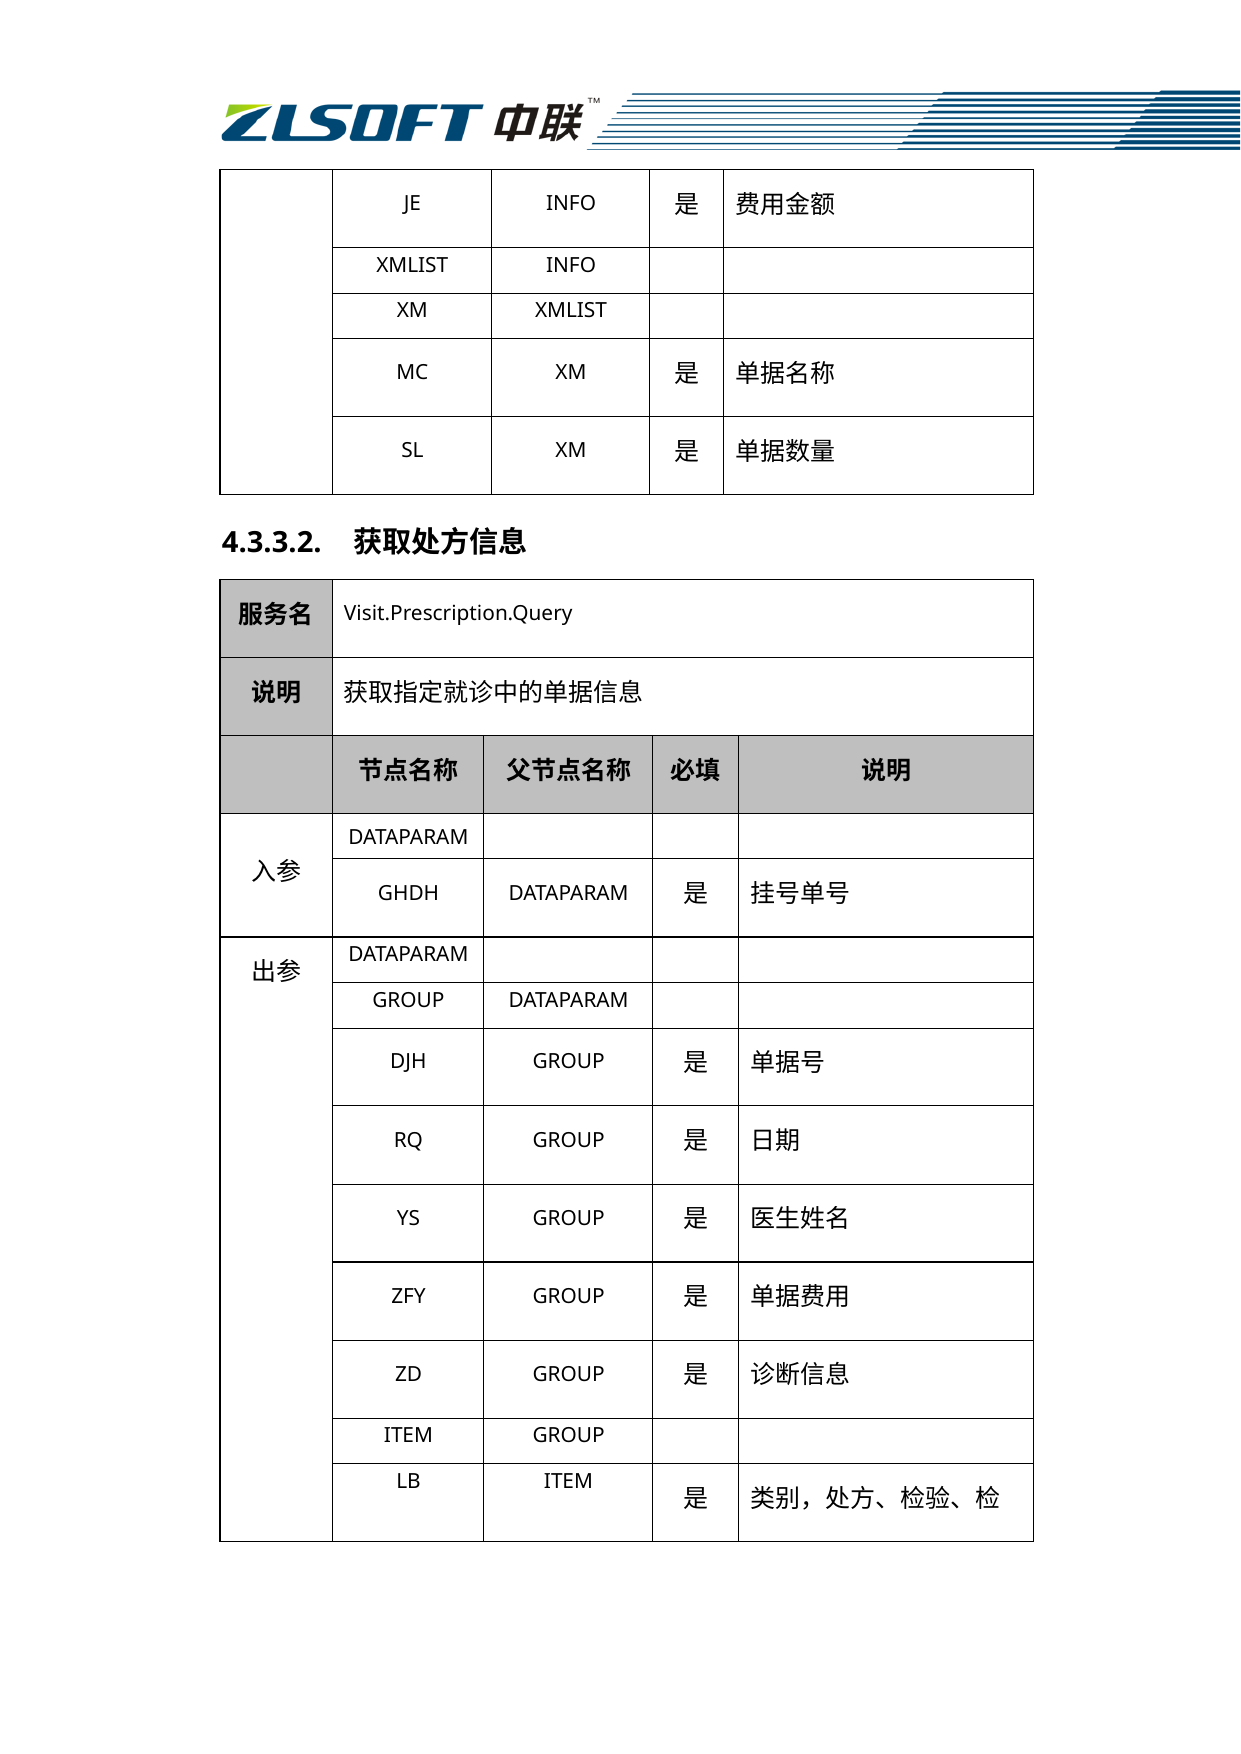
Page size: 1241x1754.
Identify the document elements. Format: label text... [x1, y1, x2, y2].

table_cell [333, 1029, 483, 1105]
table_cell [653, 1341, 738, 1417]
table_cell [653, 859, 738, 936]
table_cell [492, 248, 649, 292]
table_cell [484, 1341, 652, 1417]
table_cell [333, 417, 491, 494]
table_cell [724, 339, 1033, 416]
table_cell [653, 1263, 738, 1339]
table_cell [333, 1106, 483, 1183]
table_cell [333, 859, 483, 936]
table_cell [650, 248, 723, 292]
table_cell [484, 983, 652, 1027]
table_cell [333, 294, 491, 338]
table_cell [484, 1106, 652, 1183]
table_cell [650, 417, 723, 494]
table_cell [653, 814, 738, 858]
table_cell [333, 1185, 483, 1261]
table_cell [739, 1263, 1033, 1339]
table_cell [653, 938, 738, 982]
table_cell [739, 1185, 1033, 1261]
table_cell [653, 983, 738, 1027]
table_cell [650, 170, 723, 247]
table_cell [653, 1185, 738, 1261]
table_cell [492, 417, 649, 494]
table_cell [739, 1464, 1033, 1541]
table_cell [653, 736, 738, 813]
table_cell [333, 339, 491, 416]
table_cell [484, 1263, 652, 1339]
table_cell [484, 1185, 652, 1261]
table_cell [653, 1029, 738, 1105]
picture [221, 88, 1241, 150]
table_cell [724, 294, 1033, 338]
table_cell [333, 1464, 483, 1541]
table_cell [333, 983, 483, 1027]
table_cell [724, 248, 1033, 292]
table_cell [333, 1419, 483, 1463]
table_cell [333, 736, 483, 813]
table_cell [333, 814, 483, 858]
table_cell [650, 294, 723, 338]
subtitle 获取处方信息 [222, 507, 1053, 572]
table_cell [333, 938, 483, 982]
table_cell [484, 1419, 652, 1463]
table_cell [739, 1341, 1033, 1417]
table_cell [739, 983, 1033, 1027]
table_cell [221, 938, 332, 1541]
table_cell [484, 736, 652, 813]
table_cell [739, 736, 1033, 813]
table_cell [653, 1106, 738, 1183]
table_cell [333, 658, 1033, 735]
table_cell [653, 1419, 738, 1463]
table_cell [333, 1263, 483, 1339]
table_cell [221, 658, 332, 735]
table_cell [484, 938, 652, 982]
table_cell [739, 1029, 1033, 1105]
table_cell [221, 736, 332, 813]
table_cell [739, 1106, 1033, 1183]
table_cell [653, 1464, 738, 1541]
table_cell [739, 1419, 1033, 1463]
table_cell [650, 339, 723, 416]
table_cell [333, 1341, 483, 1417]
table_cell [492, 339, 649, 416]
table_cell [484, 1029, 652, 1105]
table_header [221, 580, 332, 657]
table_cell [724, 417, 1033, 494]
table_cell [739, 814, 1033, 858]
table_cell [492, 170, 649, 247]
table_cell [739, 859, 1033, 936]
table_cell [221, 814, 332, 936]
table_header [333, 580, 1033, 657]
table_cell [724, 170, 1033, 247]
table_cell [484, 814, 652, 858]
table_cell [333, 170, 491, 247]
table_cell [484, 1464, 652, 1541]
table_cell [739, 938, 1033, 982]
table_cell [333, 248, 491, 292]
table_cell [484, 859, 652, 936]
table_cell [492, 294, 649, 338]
